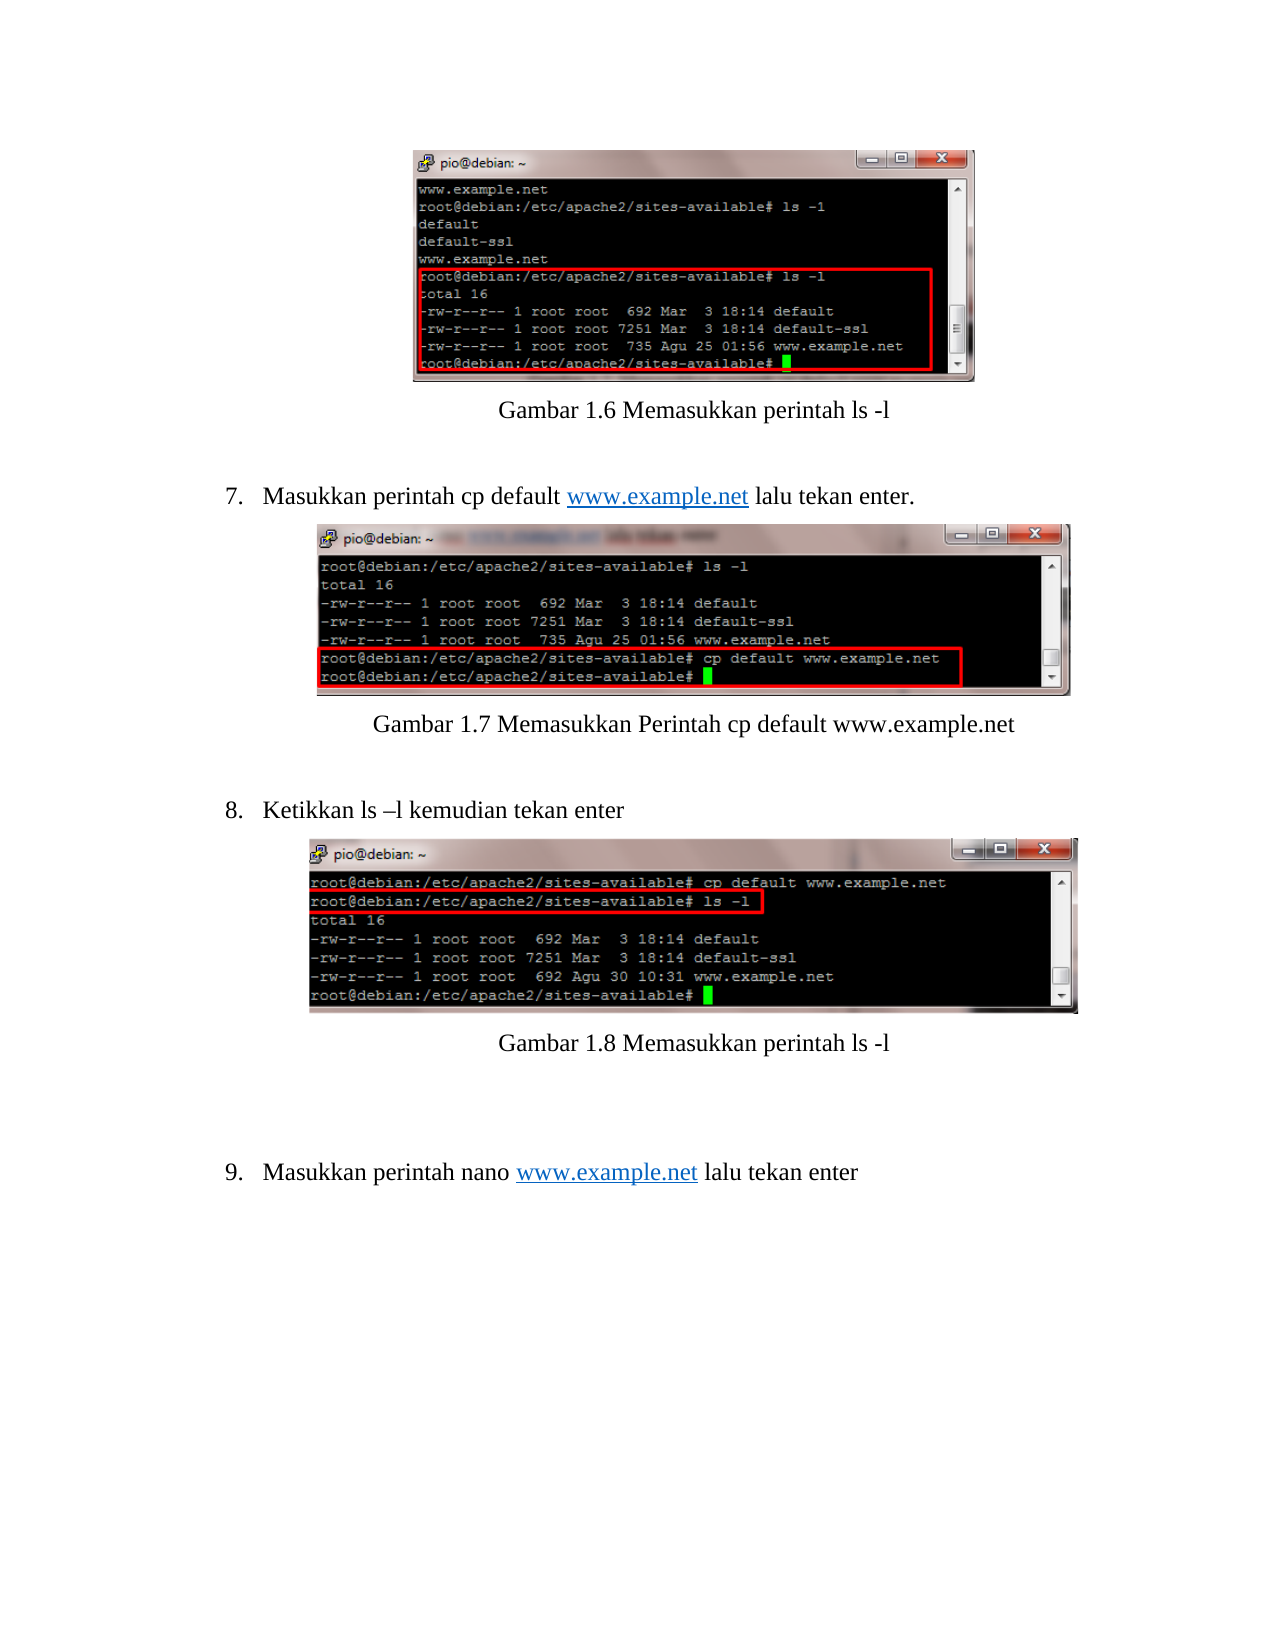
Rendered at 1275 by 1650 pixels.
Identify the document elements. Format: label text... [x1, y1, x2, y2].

list Gambar 1.6 Memasukkan perintah ls -l [262, 395, 1125, 424]
picture [412, 150, 975, 382]
list Ketikkan ls –l kemudian tekan enter [225, 795, 1125, 824]
list Gambar 1.8 Memasukkan perintah ls -l [262, 1028, 1125, 1056]
list Masukkan perintah nano www.example.net lalu tekan enter [225, 1157, 1125, 1186]
picture [309, 838, 1079, 1014]
picture [316, 524, 1071, 696]
list Masukkan perintah cp default www.example.net lalu tekan enter. [225, 481, 1125, 510]
list Gambar 1.7 Memasukkan Perintah cp default www.example.net [262, 709, 1125, 738]
